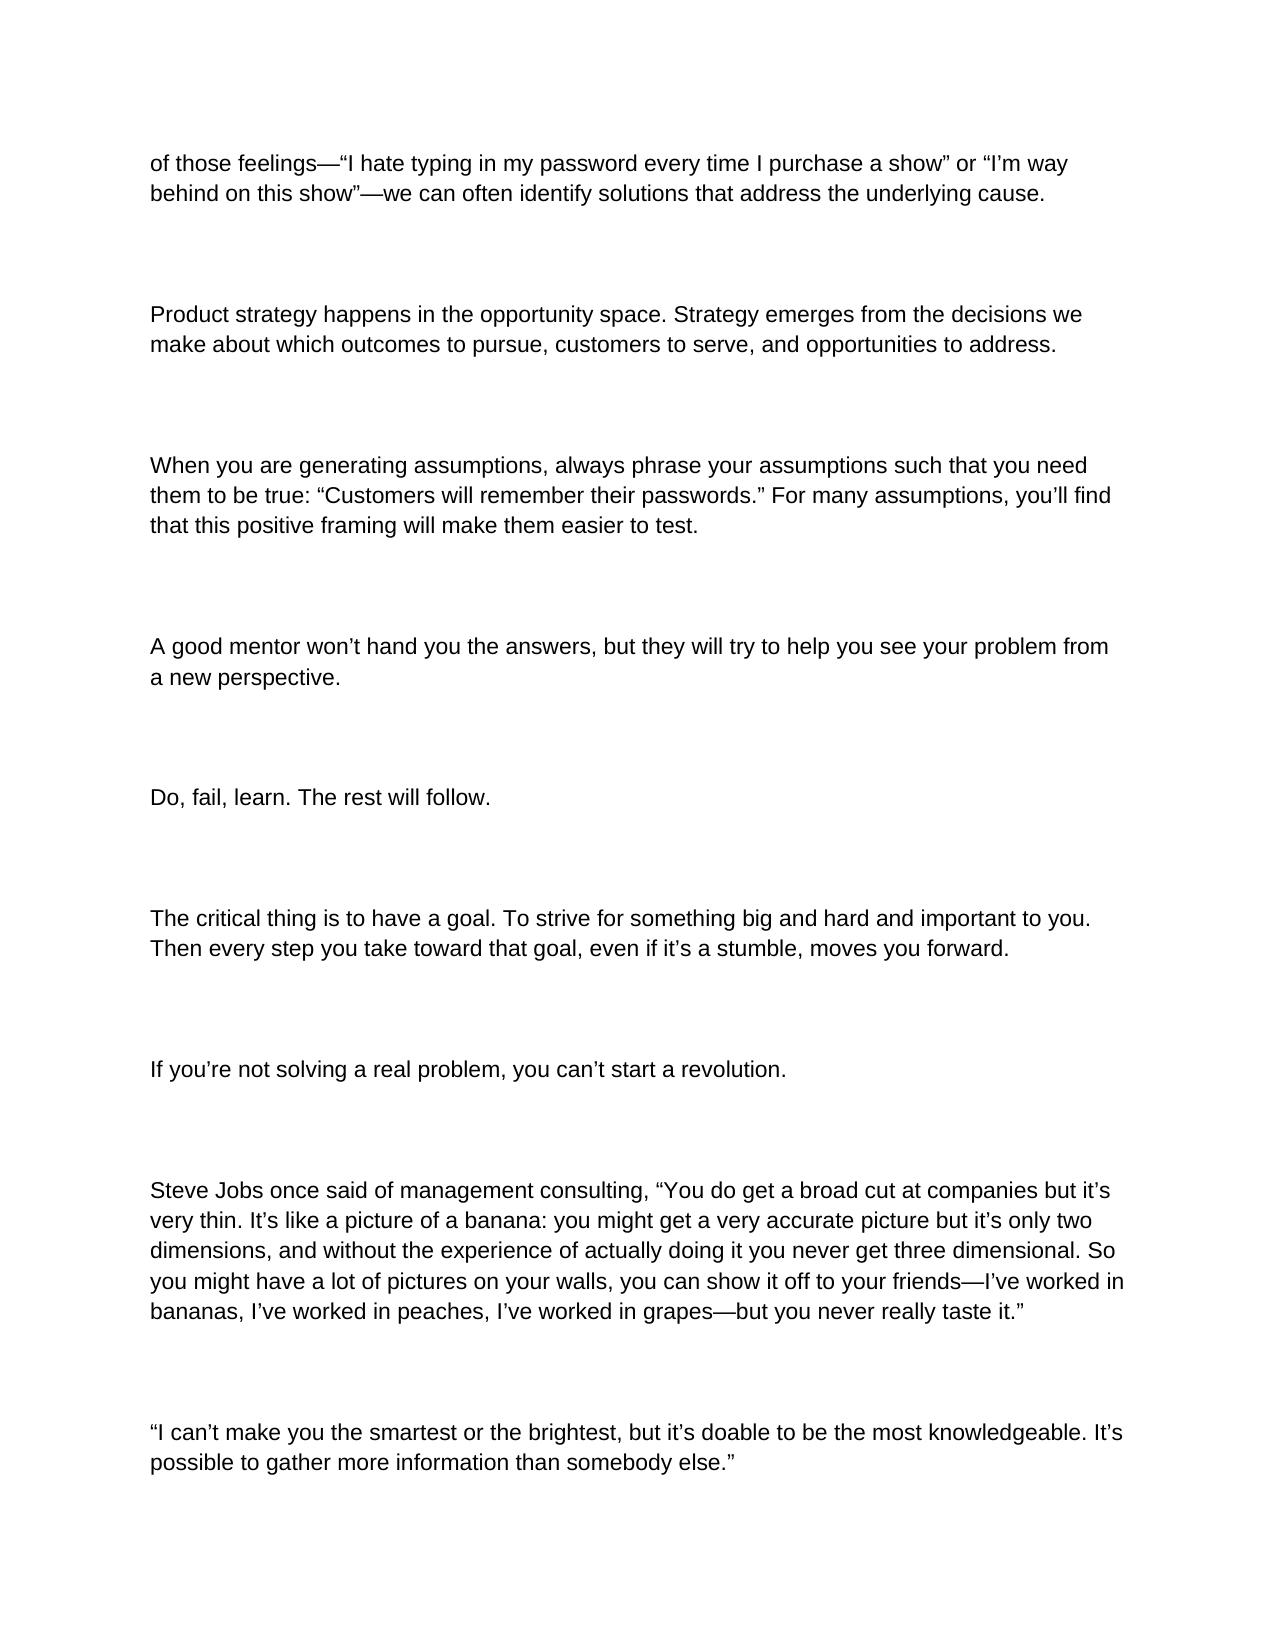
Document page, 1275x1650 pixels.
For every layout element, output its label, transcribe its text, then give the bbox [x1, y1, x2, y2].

text Do, fail, learn. The rest will follow. [150, 784, 1125, 811]
text When you are generating assumptions, always phrase your assumptions such that you need them to be true: “Customers will remember their passwords.” For many assumptions, you’ll find that this positive framing will make them easier to test. [150, 452, 1125, 539]
text “I can’t make you the smartest or the brightest, but it’s doable to be the most knowledgeable. It’s possible to gather more information than somebody else.” [150, 1419, 1125, 1475]
text If you’re not solving a real problem, you can’t start a revolution. [150, 1056, 1125, 1083]
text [150, 150, 1125, 207]
text The critical thing is to have a goal. To strive for something big and hard and important to you. Then every step you take toward that goal, even if it’s a stumble, moves you forward. [150, 905, 1125, 962]
text Product strategy happens in the opportunity space. Strategy emerges from the decisions we make about which outcomes to pursue, customers to serve, and opportunities to address. [150, 301, 1125, 358]
text Steve Jobs once said of management consulting, “You do get a broad cut at companies but it’s very thin. It’s like a picture of a banana: you might get a very accurate picture but it’s only two dimensions, and without the experience of actually doing it you never get three dimensional. So you might have a lot of pictures on your walls, you can show it off to your friends—I’ve worked in bananas, I’ve worked in peaches, I’ve worked in grapes—but you never really taste it.” [150, 1177, 1125, 1324]
text A good mentor won’t hand you the answers, but they will try to help you see your problem from a new perspective. [150, 633, 1125, 690]
